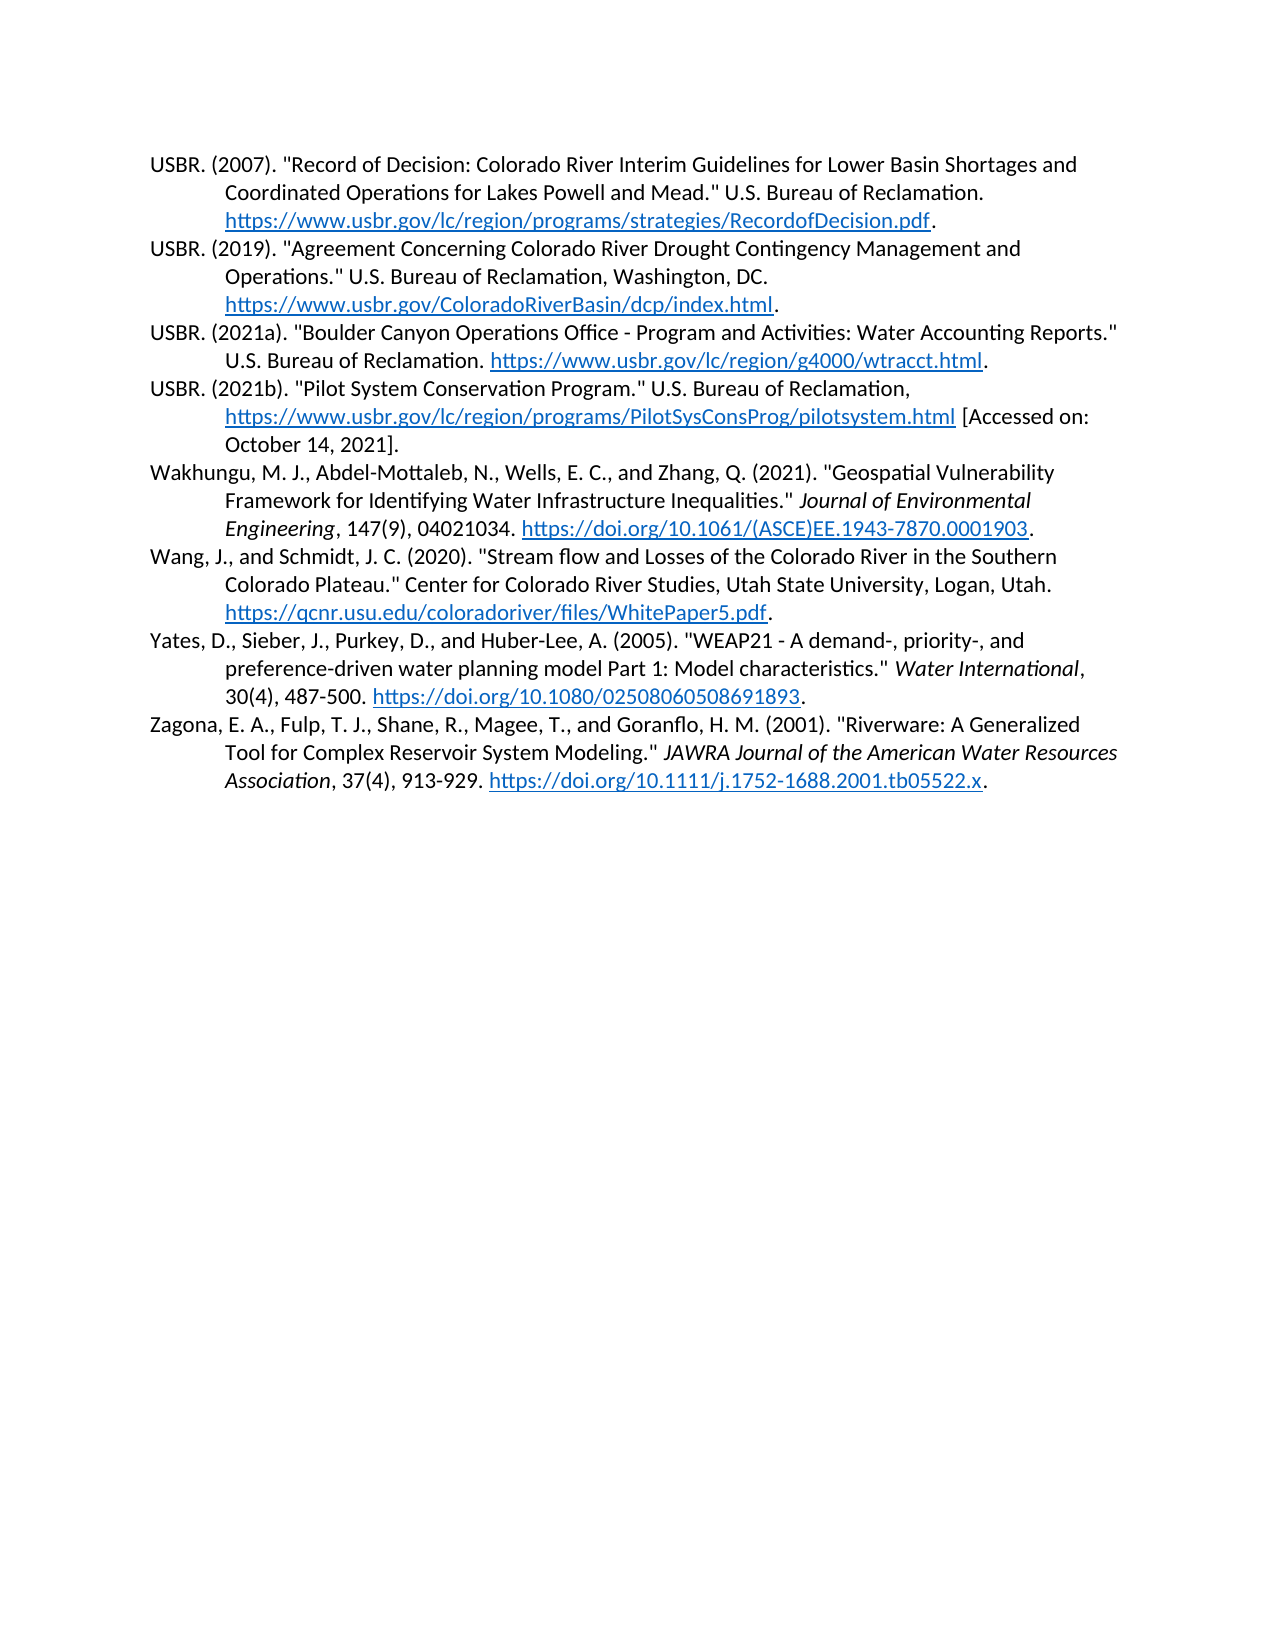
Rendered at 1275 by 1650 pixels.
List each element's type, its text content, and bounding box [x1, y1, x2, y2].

text USBR. (2021a). "Boulder Canyon Operations Office - Program and Activities: Water Accounting Reports." U.S. Bureau of Reclamation. https://www.usbr.gov/lc/region/g4000/wtracct.html. [150, 318, 1125, 374]
text Zagona, E. A., Fulp, T. J., Shane, R., Magee, T., and Goranflo, H. M. (2001). "Riverware: A Generalized Tool for Complex Reservoir System Modeling." JAWRA Journal of the American Water Resources Association, 37(4), 913-929. https://doi.org/10.1111/j.1752-1688.2001.tb05522.x. [150, 710, 1125, 794]
text USBR. (2021b). "Pilot System Conservation Program." U.S. Bureau of Reclamation, https://www.usbr.gov/lc/region/programs/PilotSysConsProg/pilotsystem.html [Accessed on: October 14, 2021]. [150, 374, 1125, 458]
text Yates, D., Sieber, J., Purkey, D., and Huber-Lee, A. (2005). "WEAP21 - A demand-, priority-, and preference-driven water planning model Part 1: Model characteristics." Water International, 30(4), 487-500. https://doi.org/10.1080/02508060508691893. [150, 626, 1125, 710]
text USBR. (2019). "Agreement Concerning Colorado River Drought Contingency Management and Operations." U.S. Bureau of Reclamation, Washington, DC. https://www.usbr.gov/ColoradoRiverBasin/dcp/index.html. [150, 234, 1125, 318]
text USBR. (2007). "Record of Decision: Colorado River Interim Guidelines for Lower Basin Shortages and Coordinated Operations for Lakes Powell and Mead." U.S. Bureau of Reclamation. https://www.usbr.gov/lc/region/programs/strategies/RecordofDecision.pdf. [150, 150, 1125, 234]
text Wakhungu, M. J., Abdel-Mottaleb, N., Wells, E. C., and Zhang, Q. (2021). "Geospatial Vulnerability Framework for Identifying Water Infrastructure Inequalities." Journal of Environmental Engineering, 147(9), 04021034. https://doi.org/10.1061/(ASCE)EE.1943-7870.0001903. [150, 458, 1125, 542]
text Wang, J., and Schmidt, J. C. (2020). "Stream flow and Losses of the Colorado River in the Southern Colorado Plateau." Center for Colorado River Studies, Utah State University, Logan, Utah. https://qcnr.usu.edu/coloradoriver/files/WhitePaper5.pdf. [150, 542, 1125, 626]
